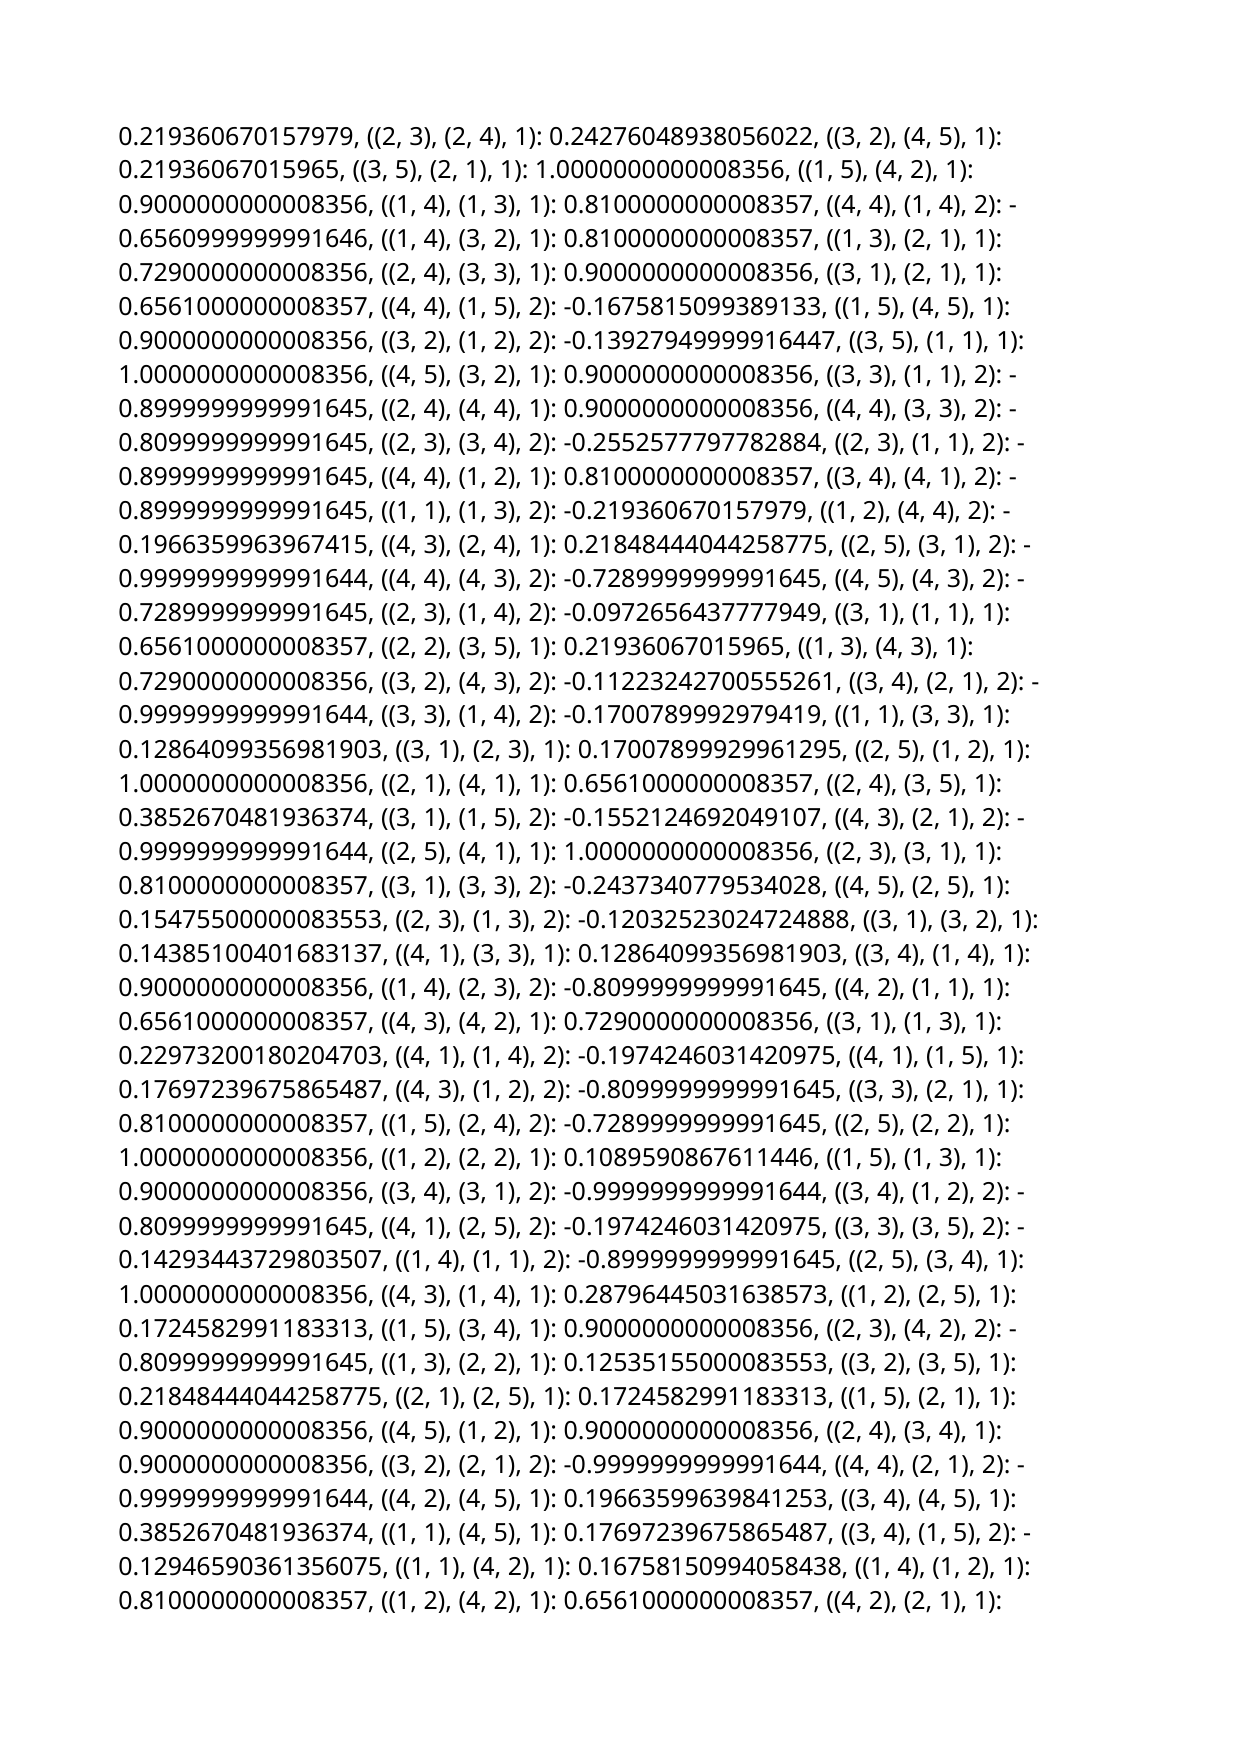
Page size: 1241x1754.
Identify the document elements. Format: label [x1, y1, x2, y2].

text [118, 118, 1122, 1617]
